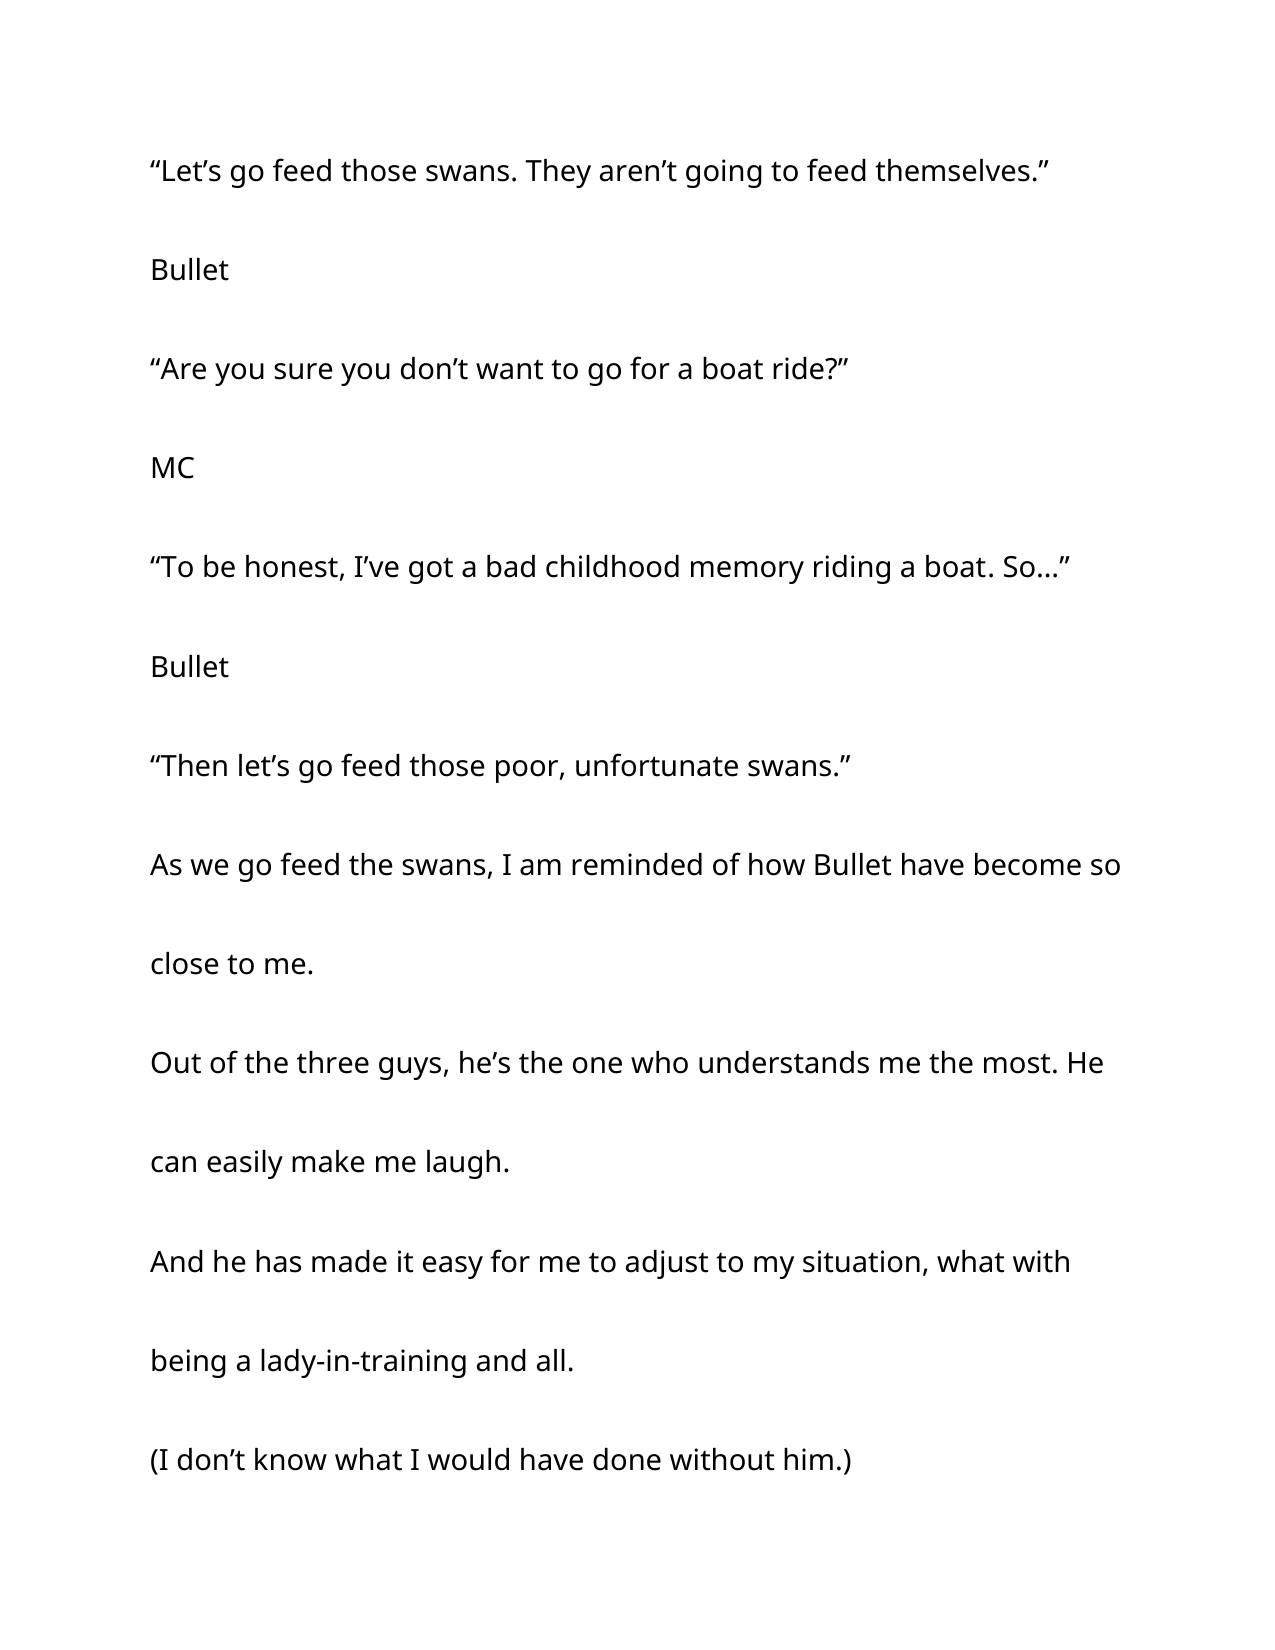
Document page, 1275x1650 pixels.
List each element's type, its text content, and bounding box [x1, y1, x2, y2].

text “Are you sure you don’t want to go for a boat ride?” [150, 348, 1125, 388]
text As we go feed the swans, I am reminded of how Bullet have become so close to me. [150, 844, 1125, 983]
text “Then let’s go feed those poor, unfortunate swans.” [150, 745, 1125, 785]
text Bullet [150, 646, 1125, 686]
text And he has made it easy for me to adjust to my situation, what with being a lady-in-training and all. [150, 1241, 1125, 1380]
text “Let’s go feed those swans. They aren’t going to feed themselves.” [150, 150, 1125, 190]
text MC [150, 447, 1125, 487]
text Out of the three guys, he’s the one who understands me the most. He can easily make me laugh. [150, 1042, 1125, 1181]
text Bullet [150, 249, 1125, 289]
text “To be honest, I’ve got a bad childhood memory riding a boat. So…” [150, 547, 1125, 586]
text (I don’t know what I would have done without him.) [150, 1439, 1125, 1479]
